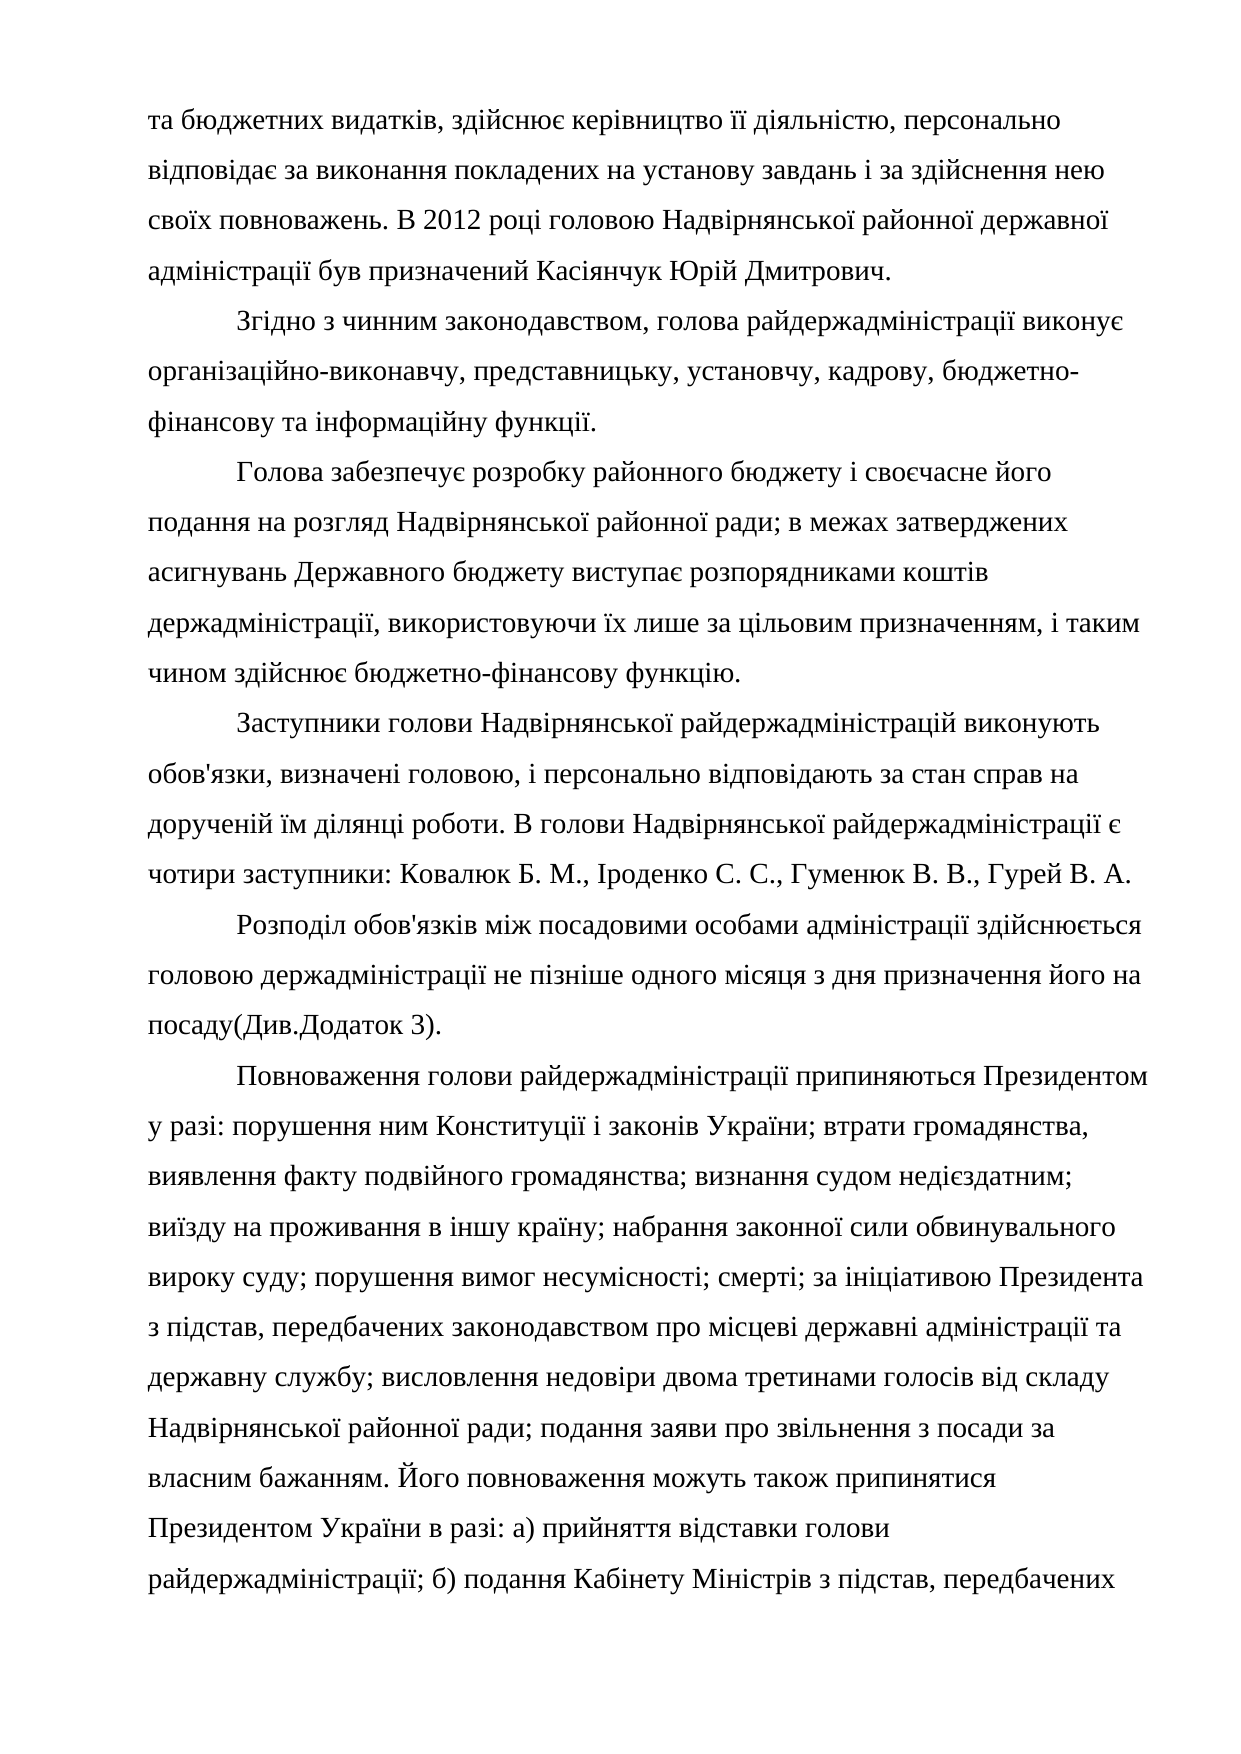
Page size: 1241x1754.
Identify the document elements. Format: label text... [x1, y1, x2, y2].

text Голова забезпечує розробку районного бюджету і своєчасне його подання на розгляд Надвірнянської районної ради; в межах затверджених асигнувань Державного бюджету виступає розпорядниками коштів держадміністрації, використовуючи їх лише за цільовим призначенням, і таким чином здійснює бюджетно-фінансову функцію. [148, 454, 1152, 689]
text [148, 1058, 1152, 1594]
text Згідно з чинним законодавством, голова райдержадміністрації виконує організаційно-виконавчу, представницьку, установчу, кадрову, бюджетно-фінансову та інформаційну функції. [148, 303, 1152, 437]
text Розподіл обов'язків між посадовими особами адміністрації здійснюється головою держадміністрації не пізніше одного місяця з дня призначення його на посаду(Див.Додаток 3). [148, 907, 1152, 1041]
text Заступники голови Надвірнянської райдержадміністрацій виконують обов'язки, визначені головою, і персонально відповідають за стан справ на дорученій їм ділянці роботи. В голови Надвірнянської райдержадміністрації є чотири заступники: Ковалюк Б. М., Іроденко С. С., Гуменюк В. В., Гурей В. А. [148, 706, 1152, 890]
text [148, 102, 1152, 286]
